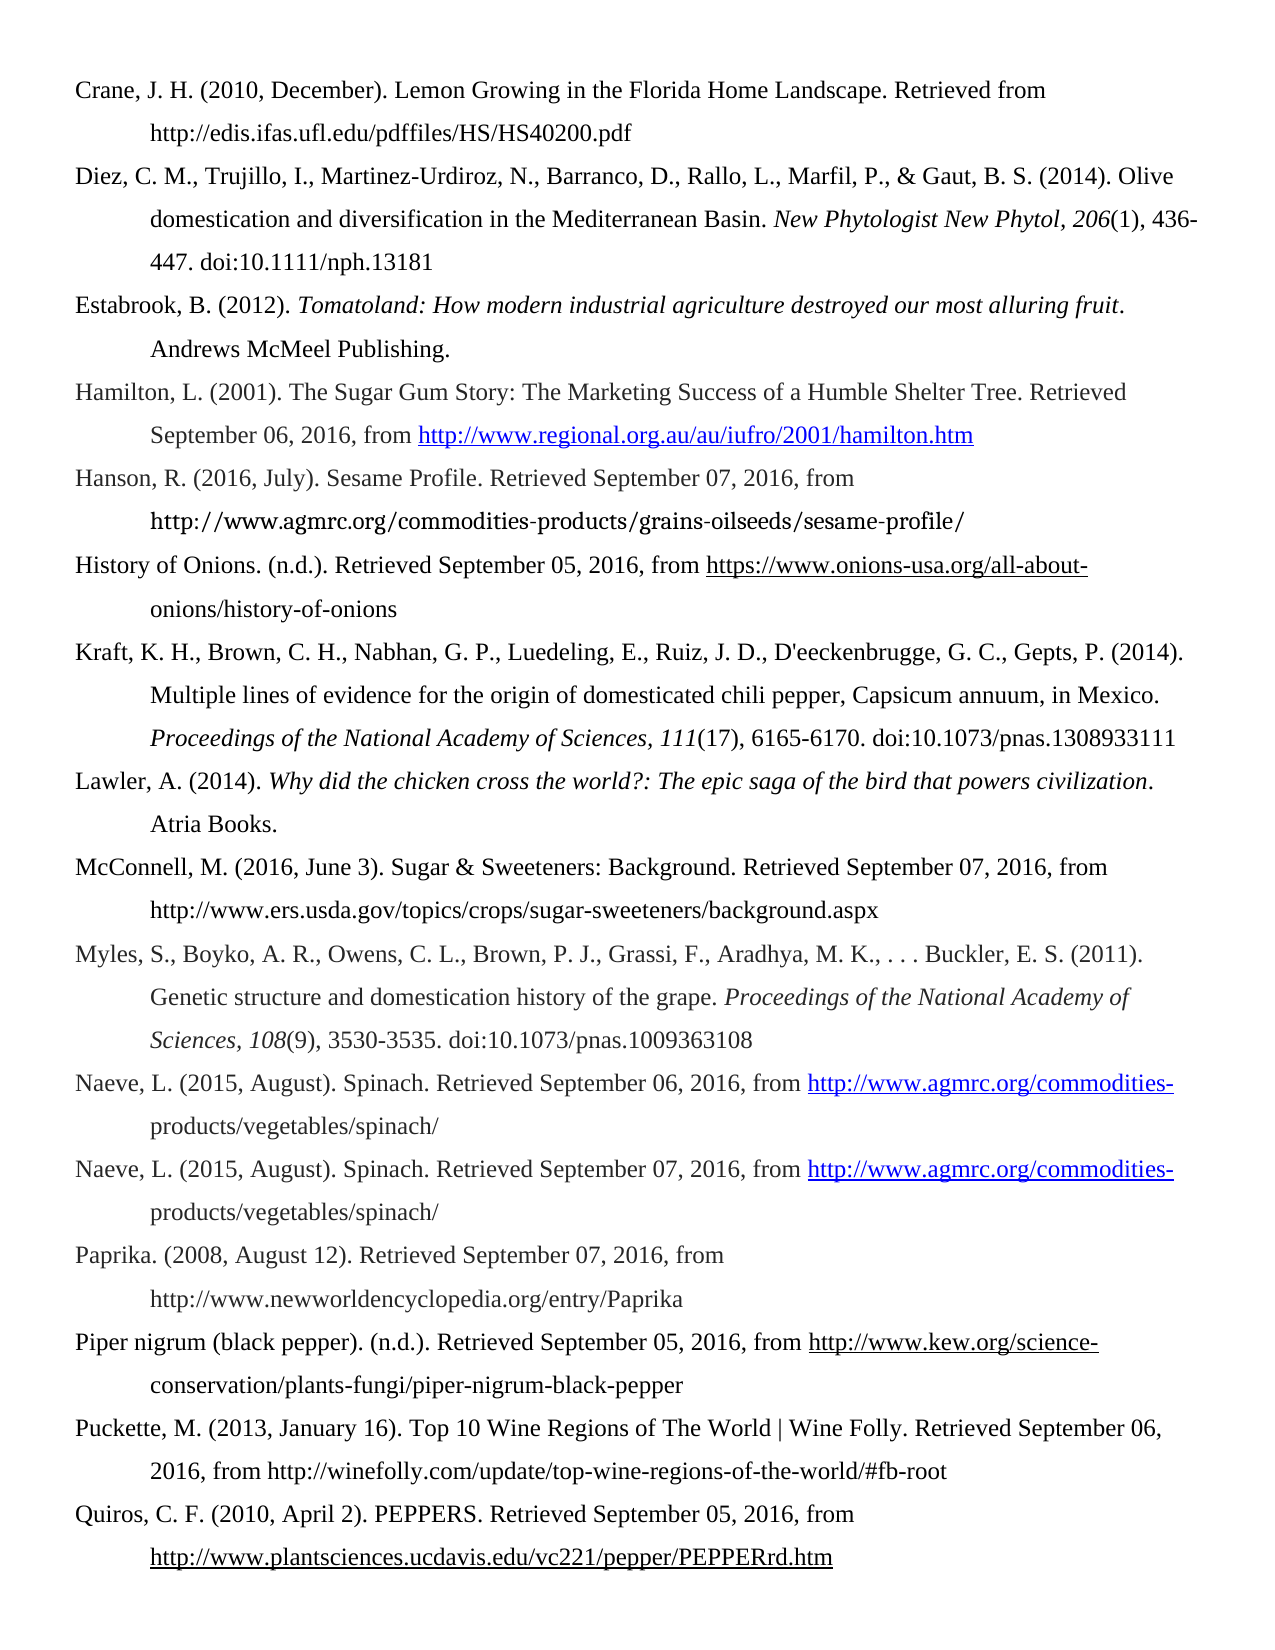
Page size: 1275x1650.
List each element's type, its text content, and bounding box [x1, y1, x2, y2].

text McConnell, M. (2016, June 3). Sugar & Sweeteners: Background. Retrieved September 07, 2016, from http://www.ers.usda.gov/topics/crops/sugar-sweeteners/background.aspx [75, 852, 1200, 924]
text Myles, S., Boyko, A. R., Owens, C. L., Brown, P. J., Grassi, F., Aradhya, M. K., . . . Buckler, E. S. (2011). Genetic structure and domestication history of the grape. Proceedings of the National Academy of Sciences, 108(9), 3530-3535. doi:10.1073/pnas.1009363108 [75, 939, 1200, 1054]
text Lawler, A. (2014). Why did the chicken cross the world?: The epic saga of the bird that powers civilization. Atria Books. [75, 766, 1200, 838]
text History of Onions. (n.d.). Retrieved September 05, 2016, from https://www.onions-usa.org/all-about- onions/history-of-onions [75, 551, 1200, 622]
text Crane, J. H. (2010, December). Lemon Growing in the Florida Home Landscape. Retrieved from http://edis.ifas.ufl.edu/pdffiles/HS/HS40200.pdf [75, 75, 1200, 147]
text Estabrook, B. (2012). Tomatoland: How modern industrial agriculture destroyed our most alluring fruit. Andrews McMeel Publishing. [75, 291, 1200, 362]
text Hamilton, L. (2001). The Sugar Gum Story: The Marketing Success of a Humble Shelter Tree. Retrieved September 06, 2016, from http://www.regional.org.au/au/iufro/2001/hamilton.htm [75, 377, 1200, 449]
text Diez, C. M., Trujillo, I., Martinez-Urdiroz, N., Barranco, D., Rallo, L., Marfil, P., & Gaut, B. S. (2014). Olive domestication and diversification in the Mediterranean Basin. New Phytologist New Phytol, 206(1), 436- 447. doi:10.1111/nph.13181 [75, 161, 1200, 276]
text Quiros, C. F. (2010, April 2). PEPPERS. Retrieved September 05, 2016, from http://www.plantsciences.ucdavis.edu/vc221/pepper/PEPPERrd.htm [75, 1499, 1200, 1571]
text Piper nigrum (black pepper). (n.d.). Retrieved September 05, 2016, from http://www.kew.org/science- conservation/plants-fungi/piper-nigrum-black-pepper [75, 1327, 1200, 1399]
text Naeve, L. (2015, August). Spinach. Retrieved September 06, 2016, from http://www.agmrc.org/commodities- products/vegetables/spinach/ [75, 1068, 1200, 1140]
text Naeve, L. (2015, August). Spinach. Retrieved September 07, 2016, from http://www.agmrc.org/commodities- products/vegetables/spinach/ [75, 1154, 1200, 1226]
text Puckette, M. (2013, January 16). Top 10 Wine Regions of The World | Wine Folly. Retrieved September 06, 2016, from http://winefolly.com/update/top-wine-regions-of-the-world/#fb-root [75, 1413, 1200, 1485]
text Paprika. (2008, August 12). Retrieved September 07, 2016, from http://www.newworldencyclopedia.org/entry/Paprika [75, 1241, 1200, 1312]
text Hanson, R. (2016, July). Sesame Profile. Retrieved September 07, 2016, from http://www.agmrc.org/commodities-products/grains-oilseeds/sesame-profile/ [75, 463, 1200, 536]
text Kraft, K. H., Brown, C. H., Nabhan, G. P., Luedeling, E., Ruiz, J. D., D'eeckenbrugge, G. C., Gepts, P. (2014). Multiple lines of evidence for the origin of domesticated chili pepper, Capsicum annuum, in Mexico. Proceedings of the National Academy of Sciences, 111(17), 6165-6170. doi:10.1073/pnas.1308933111 [75, 637, 1200, 752]
